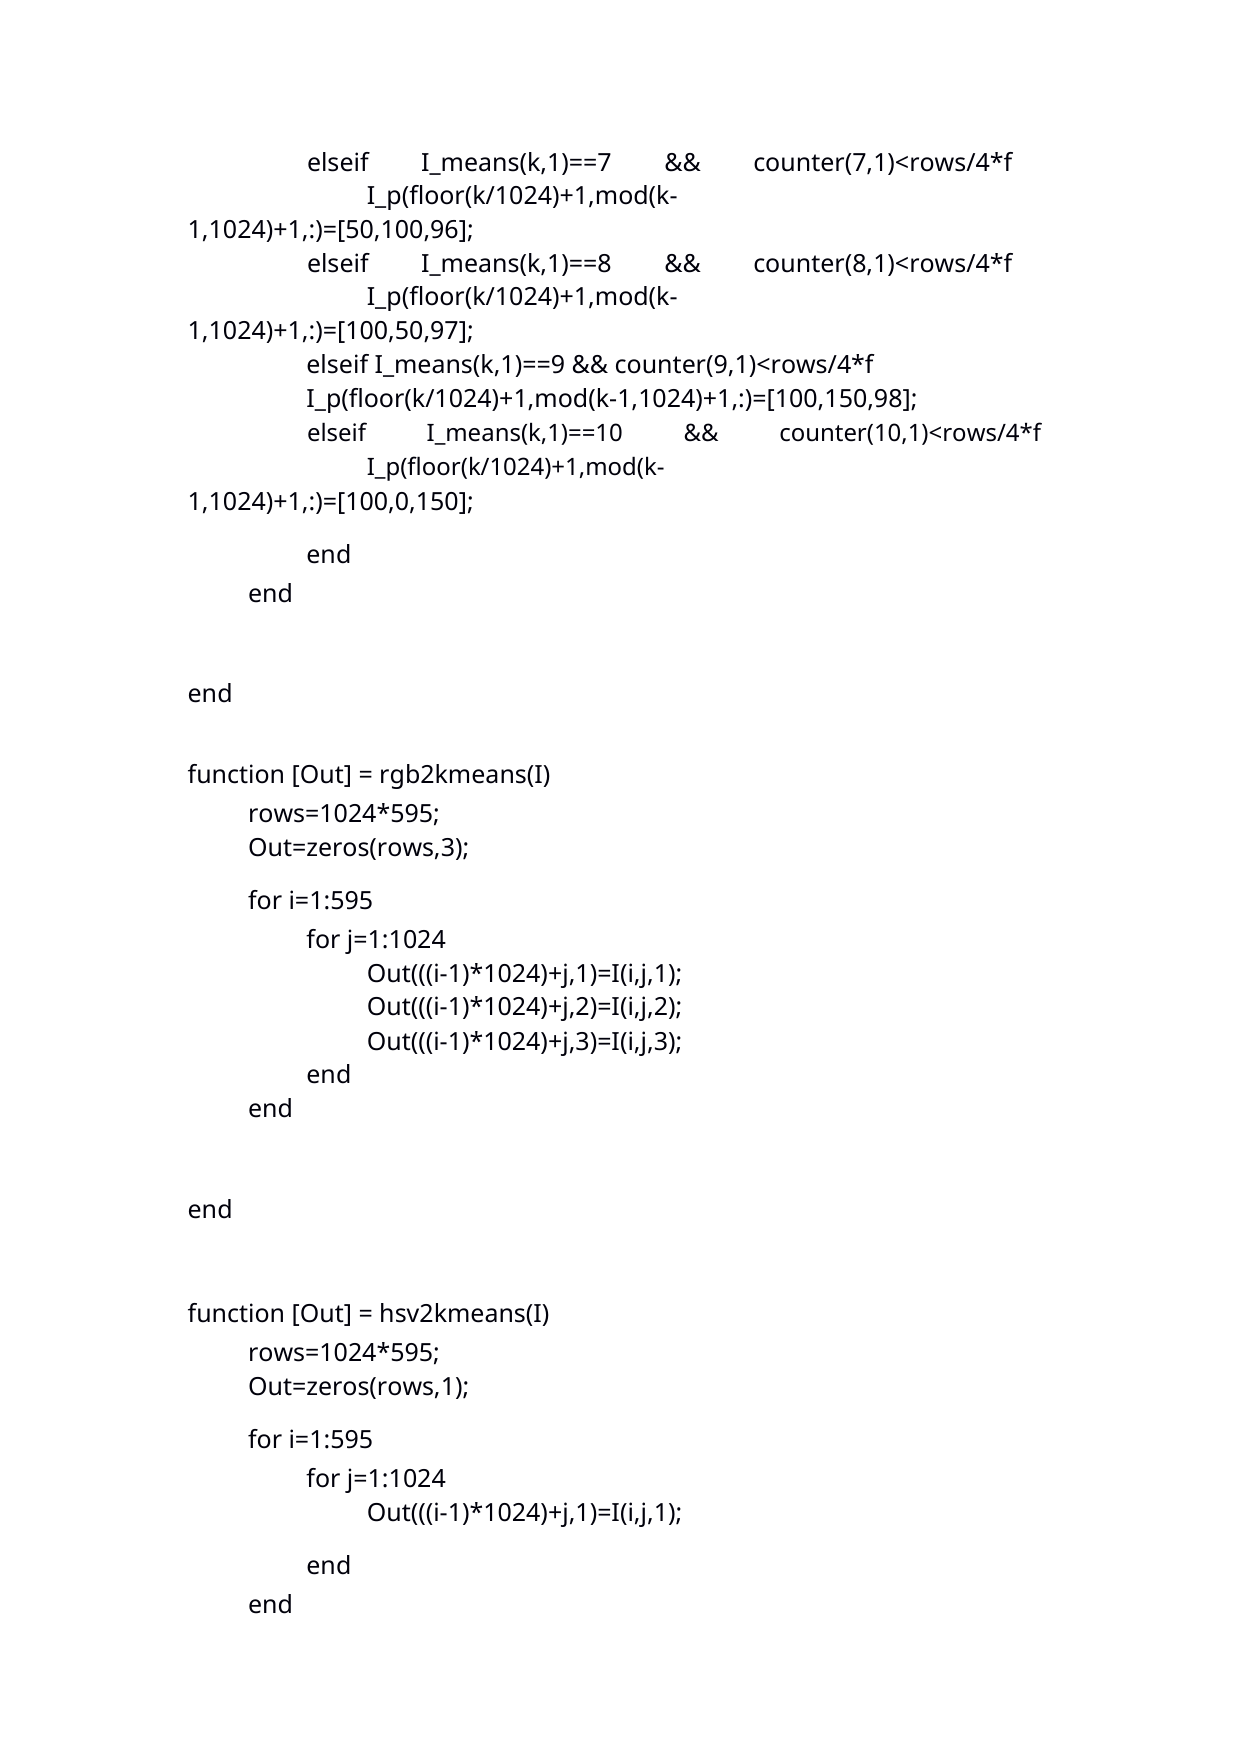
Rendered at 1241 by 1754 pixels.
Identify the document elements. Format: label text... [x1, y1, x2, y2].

text Out(((i-1)*1024)+j,3)=I(i,j,3); [367, 1023, 1090, 1057]
text function [Out] = rgb2kmeans(I) [187, 757, 1090, 791]
text rows=1024*595; [248, 796, 1090, 830]
text for i=1:595 [248, 1422, 1090, 1456]
text for i=1:595 [248, 883, 1090, 917]
text end [248, 1586, 1090, 1621]
text end [306, 1548, 1090, 1582]
text Out(((i-1)*1024)+j,1)=I(i,j,1); [367, 1494, 1090, 1528]
text Out=zeros(rows,3); [248, 830, 1090, 864]
text elseif I_means(k,1)==7 && counter(7,1)<rows/4*f I_p(floor(k/1024)+1,mod(k- [307, 145, 1012, 212]
text end [187, 1191, 1090, 1225]
text 1,1024)+1,:)=[50,100,96]; [187, 212, 1090, 246]
text elseif I_means(k,1)==8 && counter(8,1)<rows/4*f I_p(floor(k/1024)+1,mod(k- [307, 246, 1012, 313]
text 1,1024)+1,:)=[100,50,97]; [187, 313, 1090, 347]
text Out(((i-1)*1024)+j,1)=I(i,j,1); [367, 956, 1090, 989]
text end [187, 676, 1090, 709]
text function [Out] = hsv2kmeans(I) [187, 1296, 1090, 1330]
text Out=zeros(rows,1); [248, 1369, 1090, 1403]
text end [306, 536, 1090, 571]
text Out(((i-1)*1024)+j,2)=I(i,j,2); [367, 989, 1090, 1023]
text for j=1:1024 [306, 921, 1090, 956]
text for j=1:1024 [306, 1460, 1090, 1494]
text rows=1024*595; [248, 1334, 1090, 1368]
text elseif I_means(k,1)==10 && counter(10,1)<rows/4*f I_p(floor(k/1024)+1,mod(k- [307, 415, 1042, 482]
text elseif I_means(k,1)==9 && counter(9,1)<rows/4*f [306, 347, 1090, 381]
text end [306, 1057, 1090, 1091]
text I_p(floor(k/1024)+1,mod(k-1,1024)+1,:)=[100,150,98]; [306, 381, 1090, 415]
text end [248, 1091, 1090, 1125]
text 1,1024)+1,:)=[100,0,150]; [187, 484, 1090, 518]
text end [248, 575, 1090, 609]
